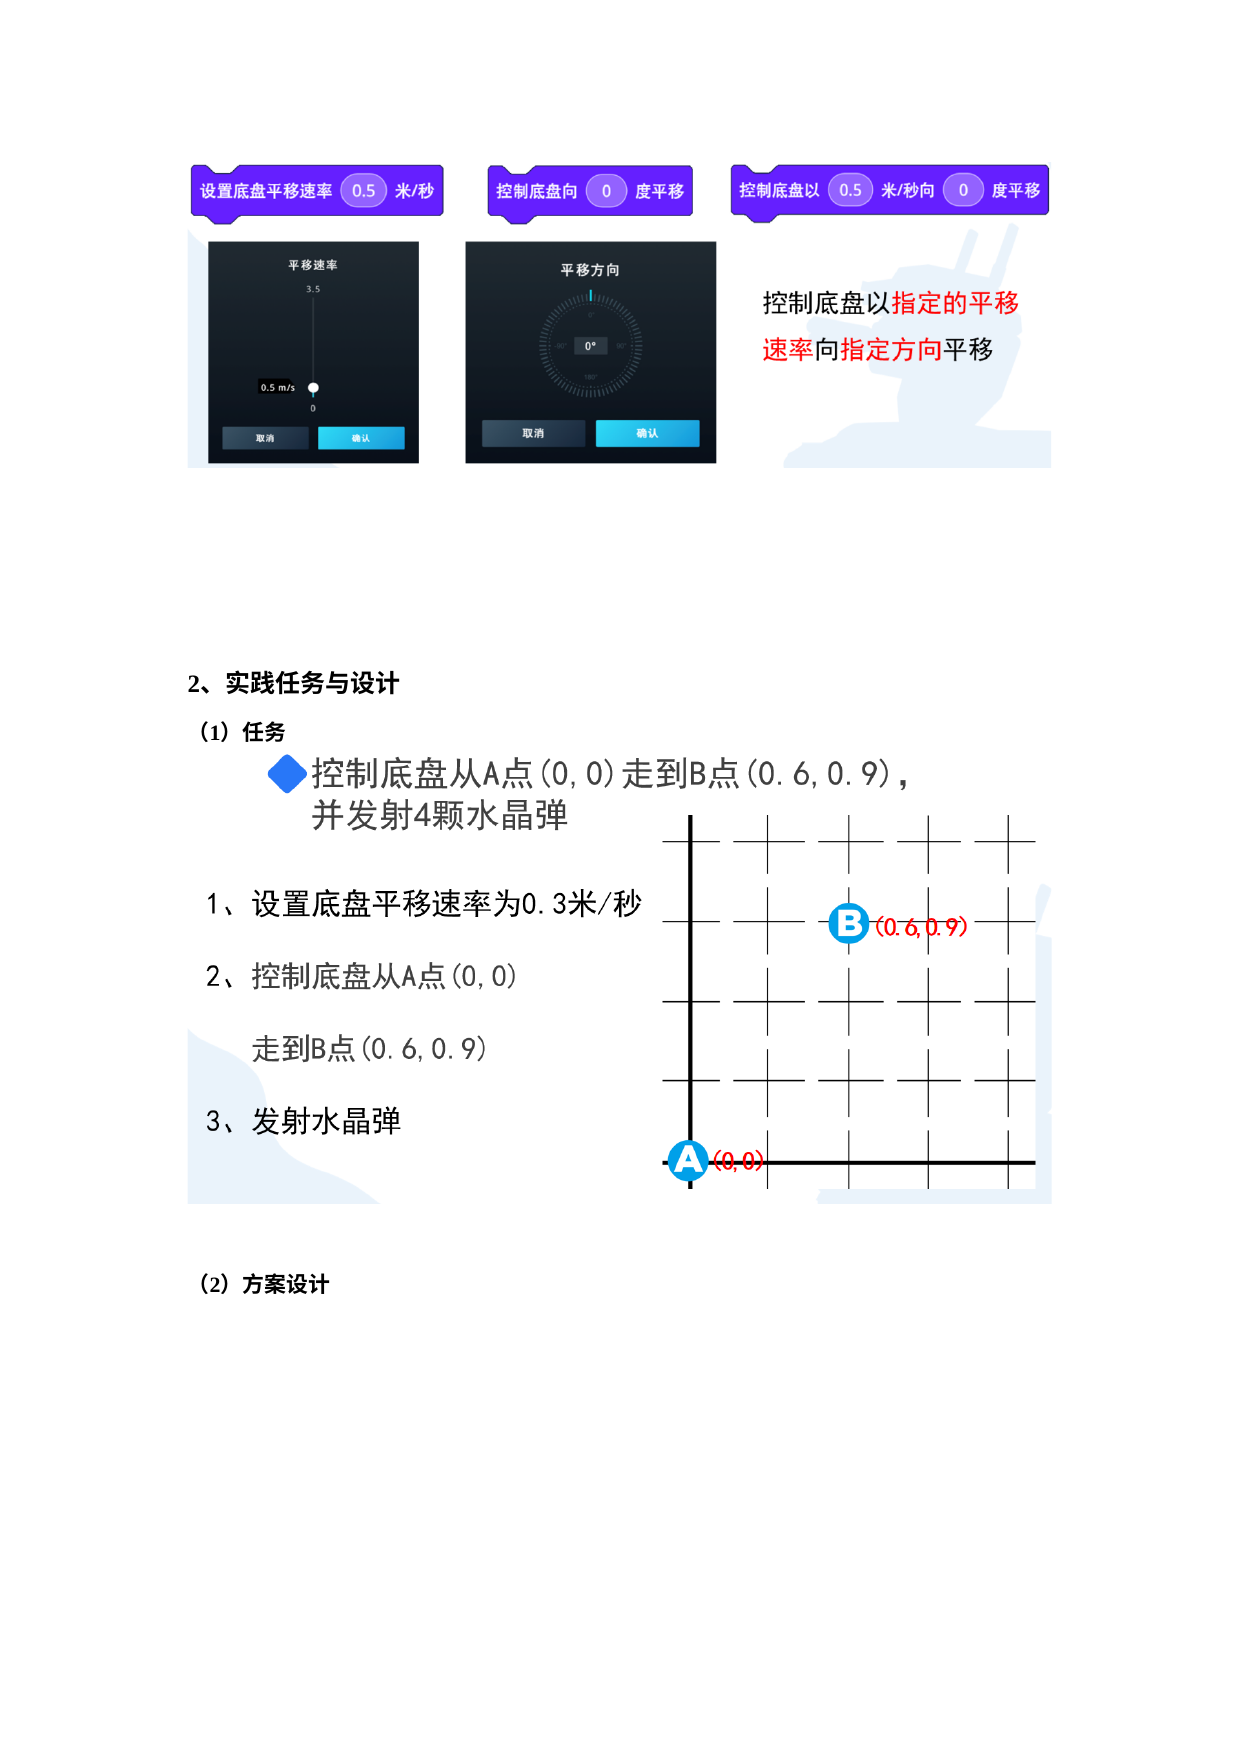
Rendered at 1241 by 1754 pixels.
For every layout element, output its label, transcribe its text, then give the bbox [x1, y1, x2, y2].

list （1）任务 [187, 714, 1053, 747]
list 2、实践任务与设计 [187, 649, 1053, 714]
picture [187, 747, 1052, 1204]
list （2）方案设计 [187, 1267, 1053, 1299]
picture [187, 162, 1052, 468]
